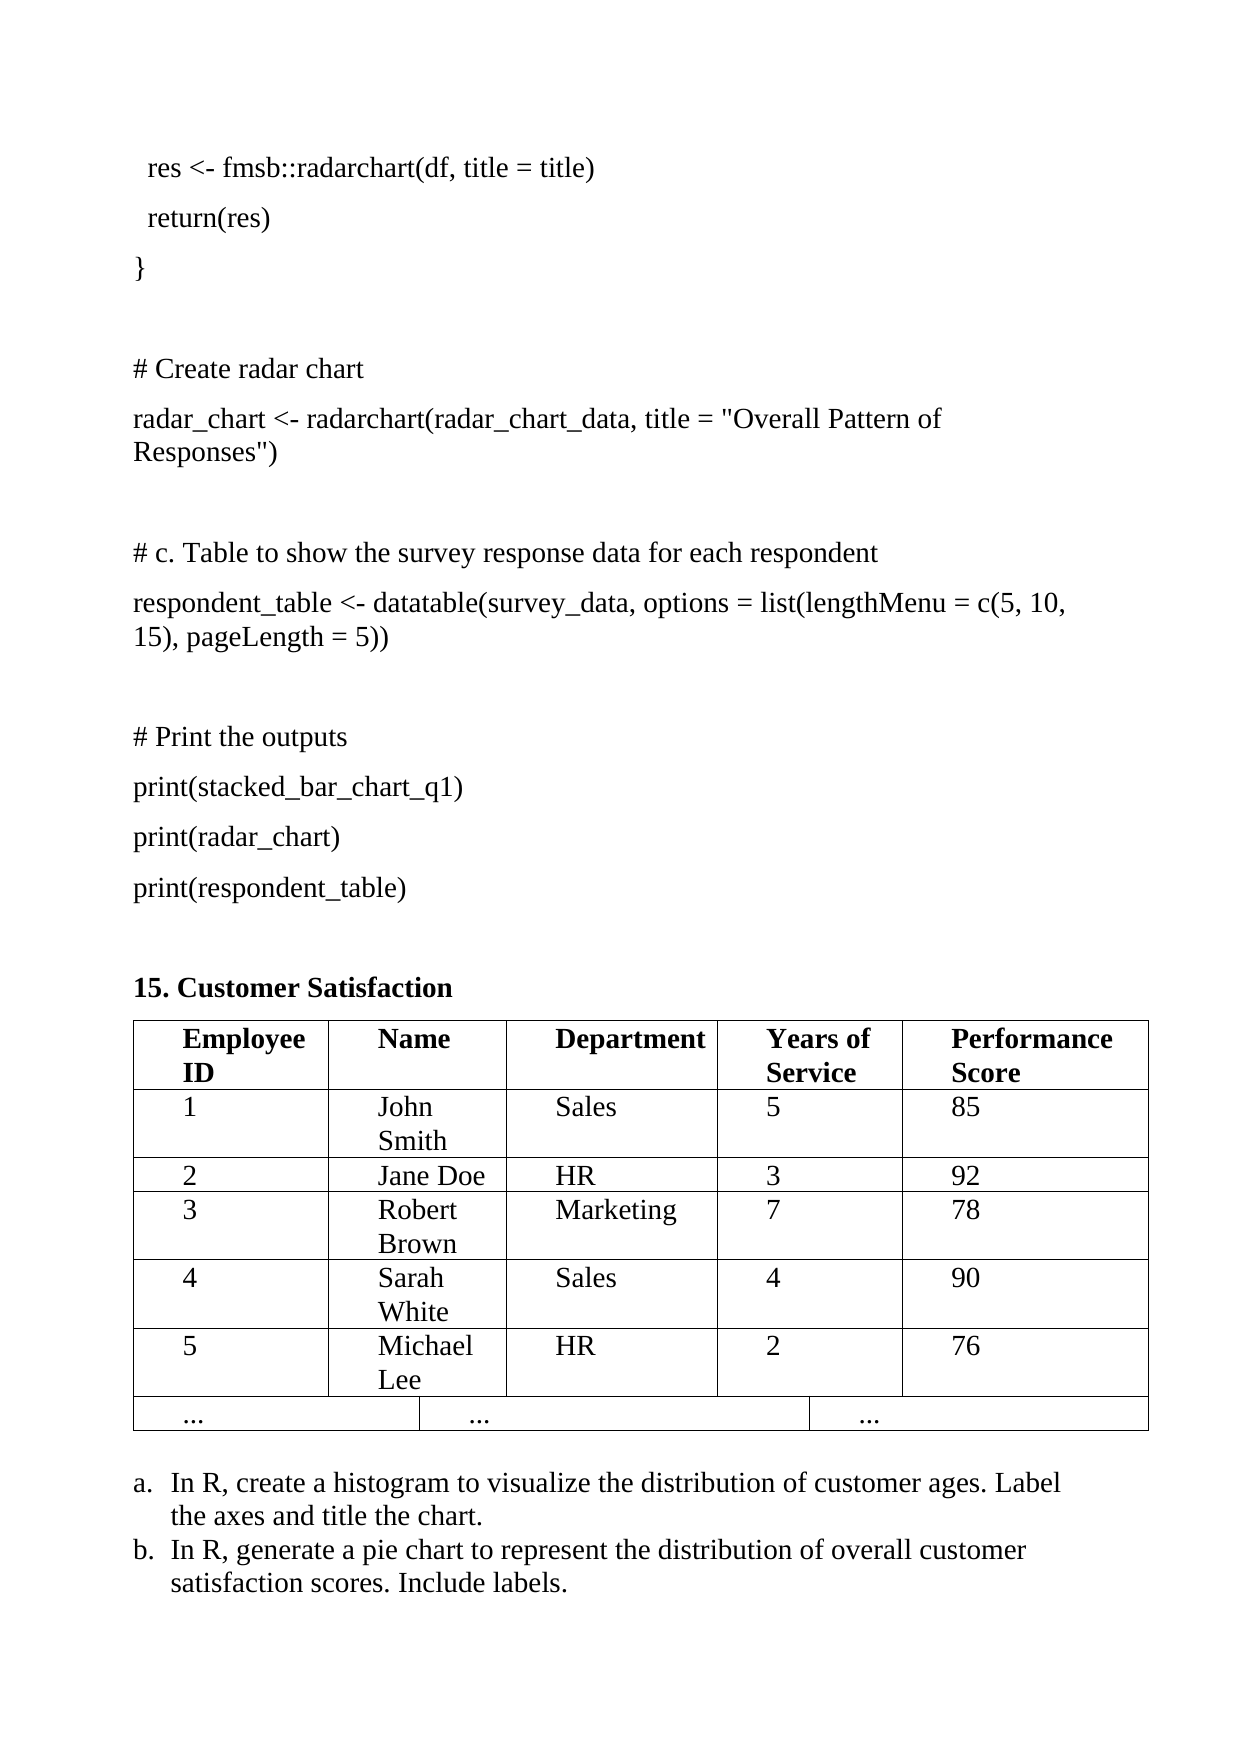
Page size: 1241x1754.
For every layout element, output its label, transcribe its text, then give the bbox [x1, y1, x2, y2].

table_cell Michael Lee [329, 1329, 506, 1396]
table_cell 85 [903, 1090, 1148, 1157]
table_cell 3 [134, 1192, 328, 1259]
text # Print the outputs [133, 719, 1090, 753]
list In R, create a histogram to visualize the distribution of customer ages. Label the axes and title the chart. [133, 1465, 1090, 1532]
table_cell 5 [134, 1329, 328, 1396]
table_cell HR [507, 1158, 717, 1191]
table_cell 92 [903, 1158, 1148, 1191]
table_header Performance Score [903, 1021, 1148, 1088]
table_cell 3 [718, 1158, 902, 1191]
table_cell Sales [507, 1090, 717, 1157]
text print(respondent_table) [133, 870, 1090, 903]
table_cell Marketing [507, 1192, 717, 1259]
text respondent_table <- datatable(survey_data, options = list(lengthMenu = c(5, 10, 15), pageLength = 5)) [133, 585, 1090, 652]
table_cell 7 [718, 1192, 902, 1259]
text res <- fmsb::radarchart(df, title = title) [133, 150, 1090, 183]
table_cell HR [507, 1329, 717, 1396]
table_cell 4 [718, 1260, 902, 1327]
text # c. Table to show the survey response data for each respondent [133, 535, 1090, 568]
text radar_chart <- radarchart(radar_chart_data, title = "Overall Pattern of Responses") [133, 401, 1090, 468]
table_header Years of Service [718, 1021, 902, 1088]
table_header Employee ID [134, 1021, 328, 1088]
table_cell 78 [903, 1192, 1148, 1259]
table_cell 2 [134, 1158, 328, 1191]
table_cell Jane Doe [329, 1158, 506, 1191]
list In R, generate a pie chart to represent the distribution of overall customer satisfaction scores. Include labels. [133, 1532, 1090, 1599]
table_cell 4 [134, 1260, 328, 1327]
table_cell John Smith [329, 1090, 506, 1157]
table_cell Sarah White [329, 1260, 506, 1327]
text } [133, 250, 1090, 284]
table_header Department [507, 1021, 717, 1088]
table_cell 90 [903, 1260, 1148, 1327]
text # Create radar chart [133, 351, 1090, 384]
table_cell ... [134, 1397, 419, 1430]
table_cell 2 [718, 1329, 902, 1396]
table_header Name [329, 1021, 506, 1088]
text 15. Customer Satisfaction [133, 970, 1090, 1004]
table_cell Robert Brown [329, 1192, 506, 1259]
text print(stacked_bar_chart_q1) [133, 769, 1090, 803]
table_cell 5 [718, 1090, 902, 1157]
table_cell 1 [134, 1090, 328, 1157]
text return(res) [133, 200, 1090, 234]
table_cell ... [810, 1397, 1148, 1430]
text print(radar_chart) [133, 819, 1090, 853]
table_cell Sales [507, 1260, 717, 1327]
table_cell ... [420, 1397, 809, 1430]
table_cell 76 [903, 1329, 1148, 1396]
